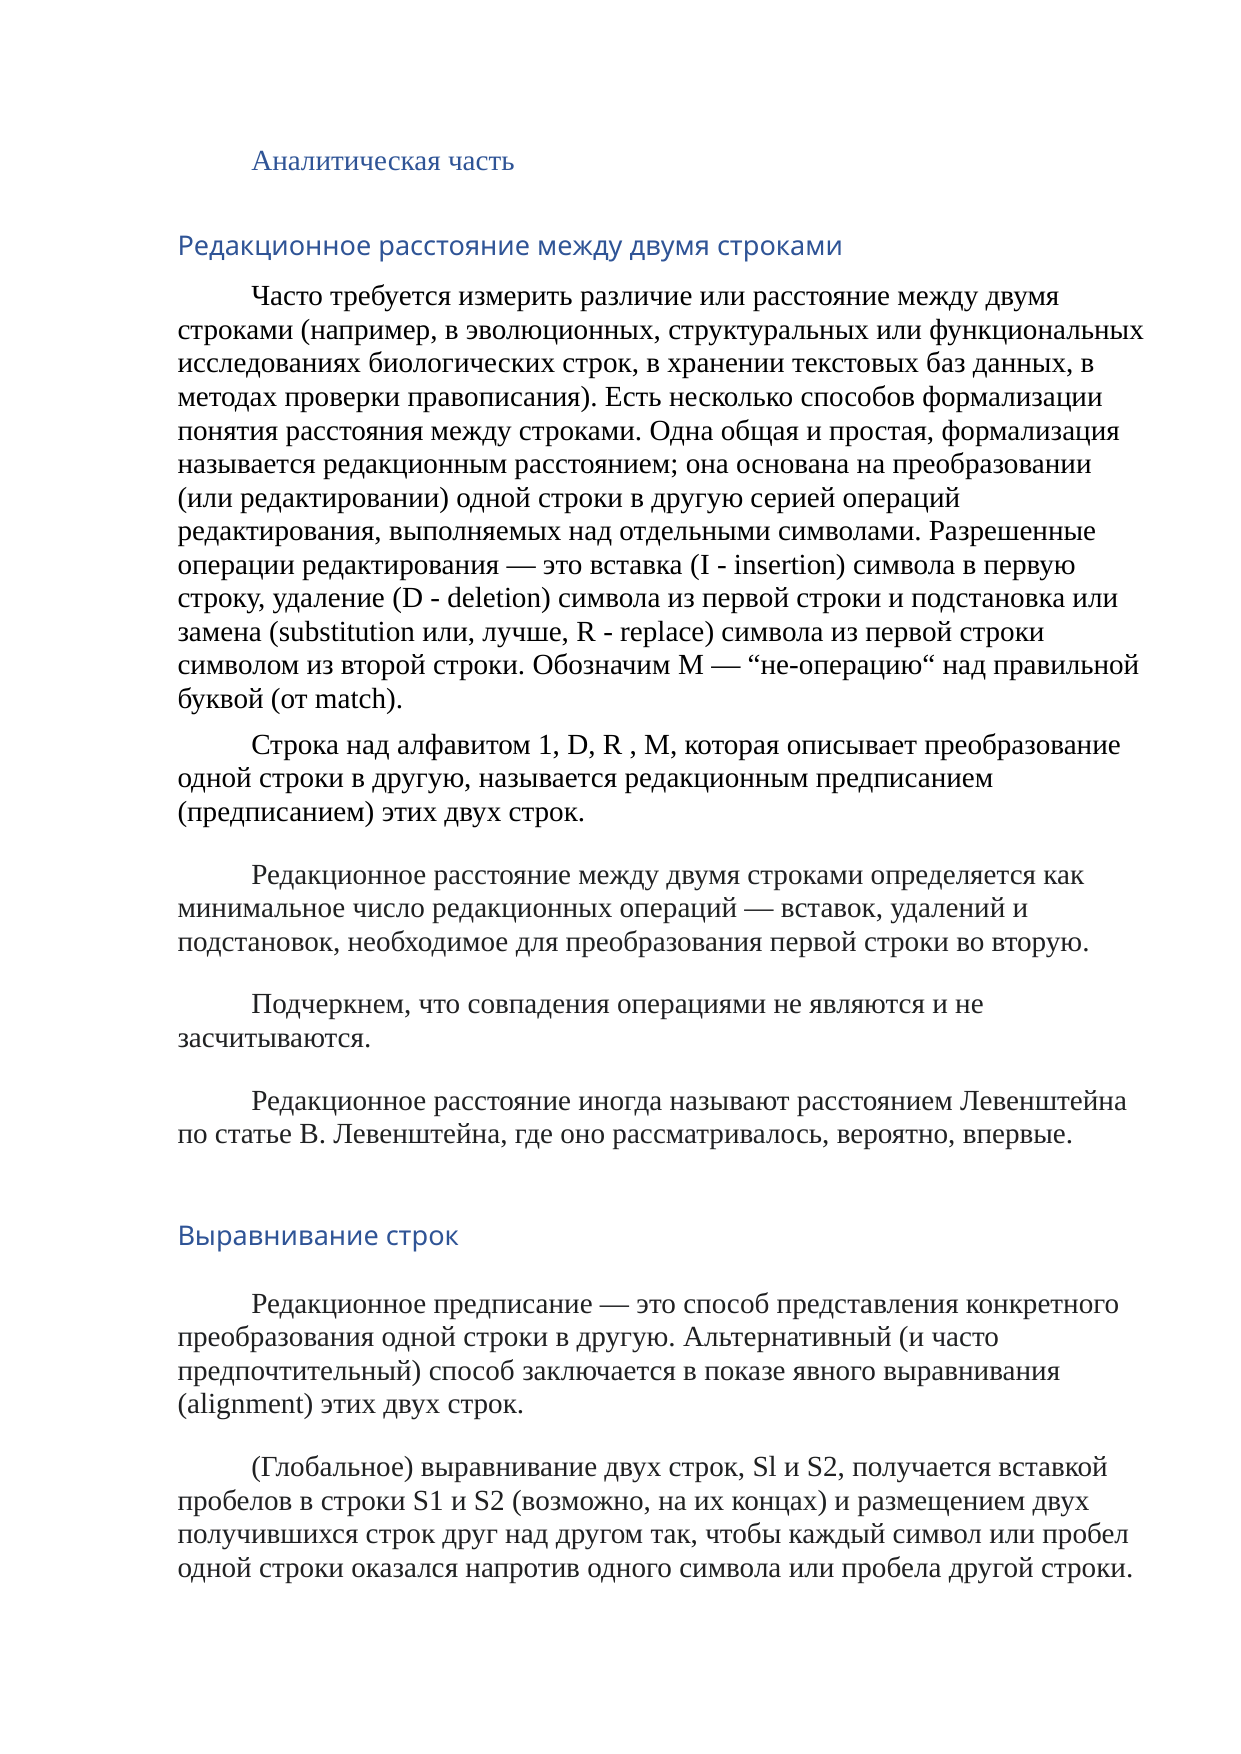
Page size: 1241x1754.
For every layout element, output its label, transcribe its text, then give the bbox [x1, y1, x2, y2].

subtitle Редакционное расстояние между двумя строками [177, 226, 1152, 263]
text Часто требуется измерить различие или расстояние между двумя строками (например, в эволюционных, структуральных или функциональных исследованиях биологических строк, в хранении текстовых баз данных, в методах проверки правописания). Есть несколько способов формализации понятия расстояния между строками. Одна общая и простая, формализация называется редакционным расстоянием; она основана на преобразовании (или редактировании) одной строки в другую серией операций редактирования, выполняемых над отдельными символами. Разрешенные операции редактирования — это вставка (I - insertion) символа в первую строку, удаление (D - deletion) символа из первой строки и подстановка или замена (substitution или, лучше, R - replace) символа из первой строки символом из второй строки. Обозначим M — “не-операцию“ над правильной буквой (от match). [177, 278, 1152, 714]
subtitle Выравнивание строк [177, 1217, 1152, 1254]
text Строка над алфавитом 1, D, R , М, которая описывает преобразование одной строки в другую, называется редакционным предписанием (предписанием) этих двух строк. [177, 727, 1152, 828]
text Редакционное предписание — это способ представления конкретного преобразования одной строки в другую. Альтернативный (и часто предпочтительный) способ заключается в показе явного выравнивания (alignment) этих двух строк. [177, 1286, 1152, 1420]
text Редакционное расстояние иногда называют расстоянием Левенштейна по статье В. Левенштейна, где оно рассматривалось, вероятно, впервые. [177, 1083, 1152, 1150]
subtitle Аналитическая часть [177, 143, 1152, 177]
text Редакционное расстояние между двумя строками определяется как минимальное число редакционных операций — вставок, удалений и подстановок, необходимое для преобразования первой строки во вторую. [177, 857, 1152, 957]
text Подчеркнем, что совпадения операциями не являются и не засчитываются. [177, 987, 1152, 1054]
text (Глобальное) выравнивание двух строк, Sl и S2, получается вставкой пробелов в строки S1 и S2 (возможно, на их концах) и размещением двух получившихся строк друг над другом так, чтобы каждый символ или пробел одной строки оказался напротив одного символа или пробела другой строки. [177, 1449, 1152, 1583]
